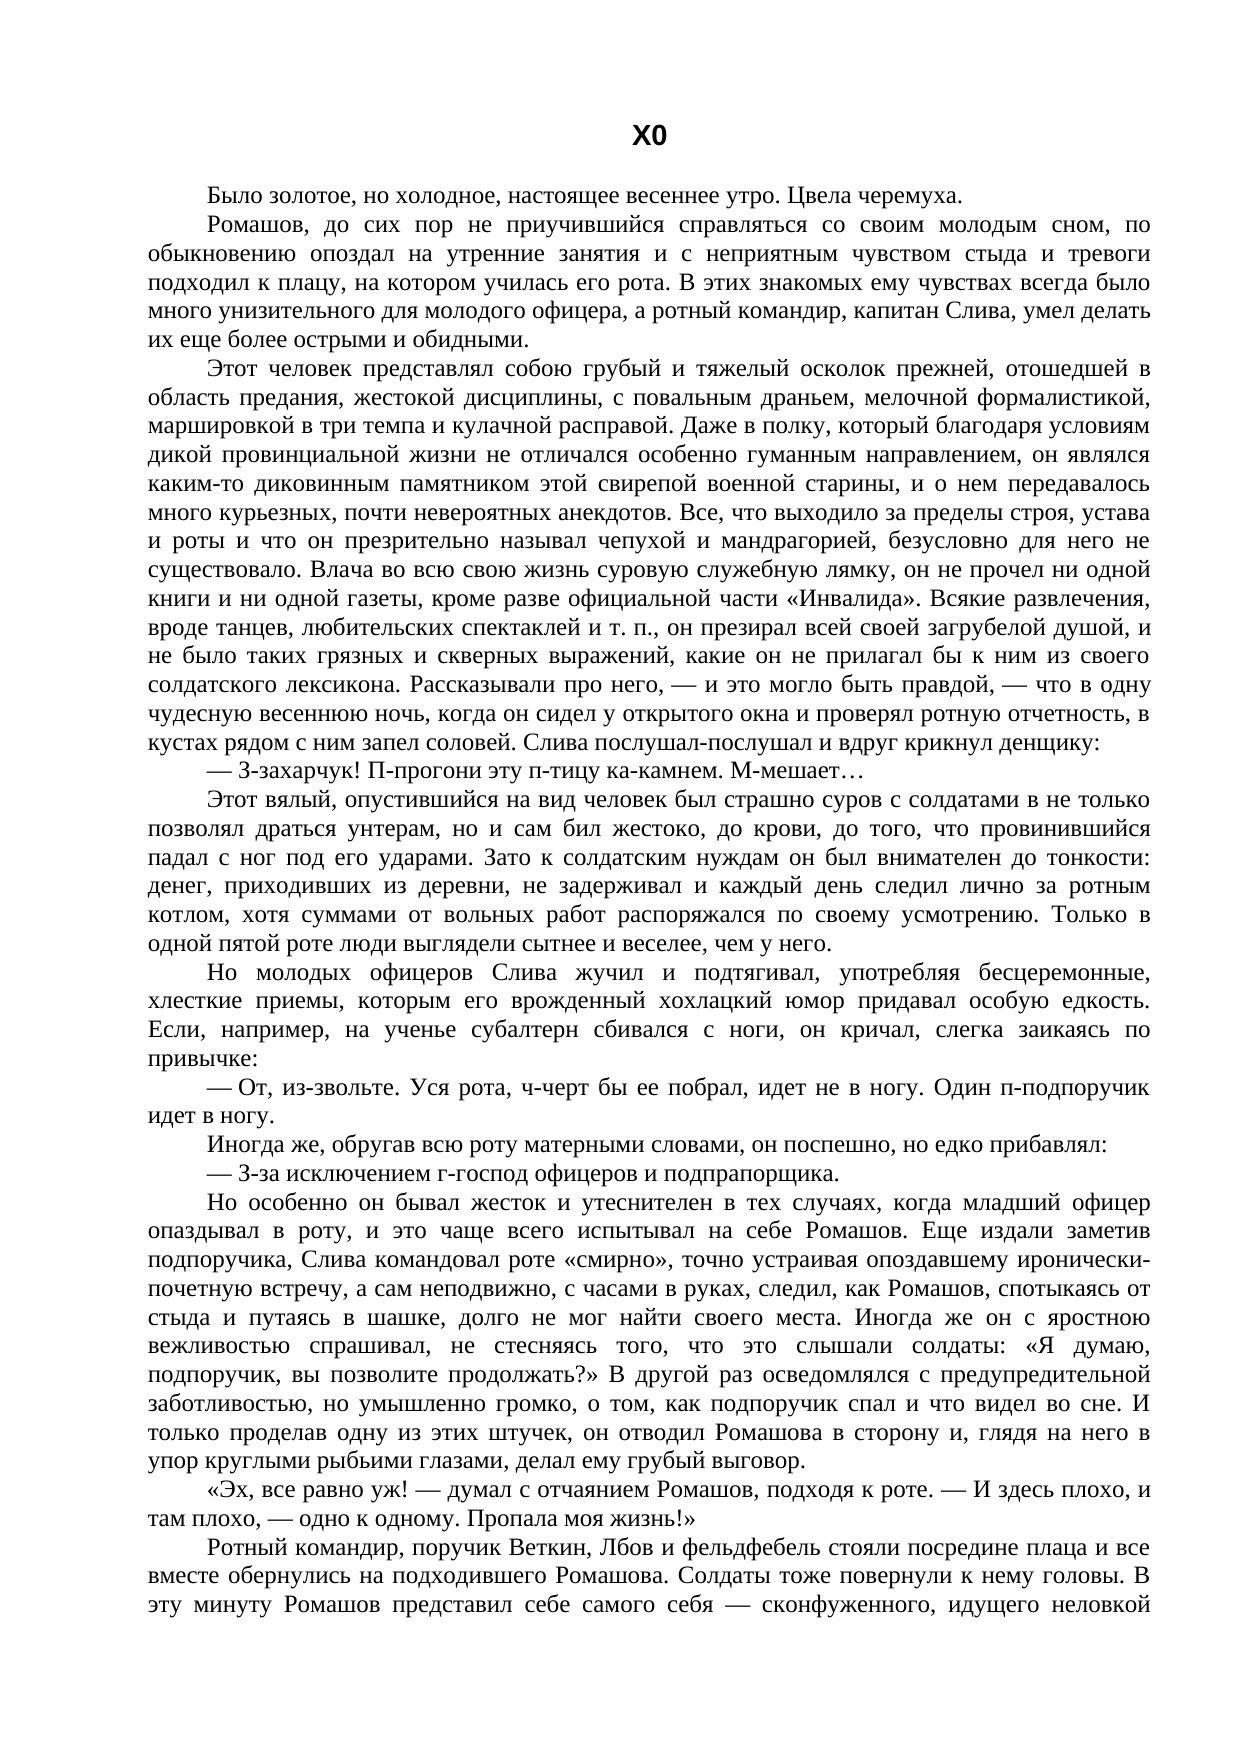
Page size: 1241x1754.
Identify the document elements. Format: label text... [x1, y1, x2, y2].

text Но особенно он бывал жесток и утеснителен в тех случаях, когда младший офицер опаздывал в роту, и это чаще всего испытывал на себе Ромашов. Еще издали заметив подпоручика, Слива командовал роте «смирно», точно устраивая опоздавшему иронически-почетную встречу, а сам неподвижно, с часами в руках, следил, как Ромашов, спотыкаясь от стыда и путаясь в шашке, долго не мог найти своего места. Иногда же он с яростною вежливостью спрашивал, не стесняясь того, что это слышали солдаты: «Я думаю, подпоручик, вы позволите продолжать?» В другой раз осведомлялся с предупредительной заботливостью, но умышленно громко, о том, как подпоручик спал и что видел во сне. И только проделав одну из этих штучек, он отводил Ромашова в сторону и, глядя на него в упор круглыми рыбьими глазами, делал ему грубый выговор. [148, 1187, 1152, 1474]
text Ромашов, до сих пор не приучившийся справляться со своим молодым сном, по обыкновению опоздал на утренние занятия и с неприятным чувством стыда и тревоги подходил к плацу, на котором училась его рота. В этих знакомых ему чувствах всегда было много унизительного для молодого офицера, а ротный командир, капитан Слива, умел делать их еще более острыми и обидными. [148, 209, 1152, 353]
text «Эх, все равно уж! — думал с отчаянием Ромашов, подходя к роте. — И здесь плохо, и там плохо, — одно к одному. Пропала моя жизнь!» [148, 1474, 1152, 1532]
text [148, 1532, 1152, 1618]
text Этот человек представлял собою грубый и тяжелый осколок прежней, отошедшей в область предания, жестокой дисциплины, с повальным драньем, мелочной формалистикой, маршировкой в три темпа и кулачной расправой. Даже в полку, который благодаря условиям дикой провинциальной жизни не отличался особенно гуманным направлением, он являлся каким-то диковинным памятником этой свирепой военной старины, и о нем передавалось много курьезных, почти невероятных анекдотов. Все, что выходило за пределы строя, устава и роты и что он презрительно называл чепухой и мандрагорией, безусловно для него не существовало. Влача во всю свою жизнь суровую служебную лямку, он не прочел ни одной книги и ни одной газеты, кроме разве официальной части «Инвалида». Всякие развлечения, вроде танцев, любительских спектаклей и т. п., он презирал всей своей загрубелой душой, и не было таких грязных и скверных выражений, какие он не прилагал бы к ним из своего солдатского лексикона. Рассказывали про него, — и это могло быть правдой, — что в одну чудесную весеннюю ночь, когда он сидел у открытого окна и проверял ротную отчетность, в кустах рядом с ним запел соловей. Слива послушал-послушал и вдруг крикнул денщику: [148, 353, 1152, 755]
text Этот вялый, опустившийся на вид человек был страшно суров с солдатами в не только позволял драться унтерам, но и сам бил жестоко, до крови, до того, что провинившийся падал с ног под его ударами. Зато к солдатским нуждам он был внимателен до тонкости: денег, приходивших из деревни, не задерживал и каждый день следил лично за ротным котлом, хотя суммами от вольных работ распоряжался по своему усмотрению. Только в одной пятой роте люди выглядели сытнее и веселее, чем у него. [148, 784, 1152, 957]
text — З-захарчук! П-прогони эту п-тицу ка-камнем. М-мешает… [148, 755, 1152, 784]
text Было золотое, но холодное, настоящее весеннее утро. Цвела черемуха. [148, 180, 1152, 209]
text Но молодых офицеров Слива жучил и подтягивал, употребляя бесцеремонные, хлесткие приемы, которым его врожденный хохлацкий юмор придавал особую едкость. Если, например, на ученье субалтерн сбивался с ноги, он кричал, слегка заикаясь по привычке: [148, 957, 1152, 1072]
text — З-за исключением г-господ офицеров и подпрапорщика. [148, 1158, 1152, 1187]
subtitle X0 [148, 118, 1152, 152]
text Иногда же, обругав всю роту матерными словами, он поспешно, но едко прибавлял: [148, 1129, 1152, 1158]
text — От, из-звольте. Уся рота, ч-черт бы ее побрал, идет не в ногу. Один п-подпоручик идет в ногу. [148, 1072, 1152, 1129]
